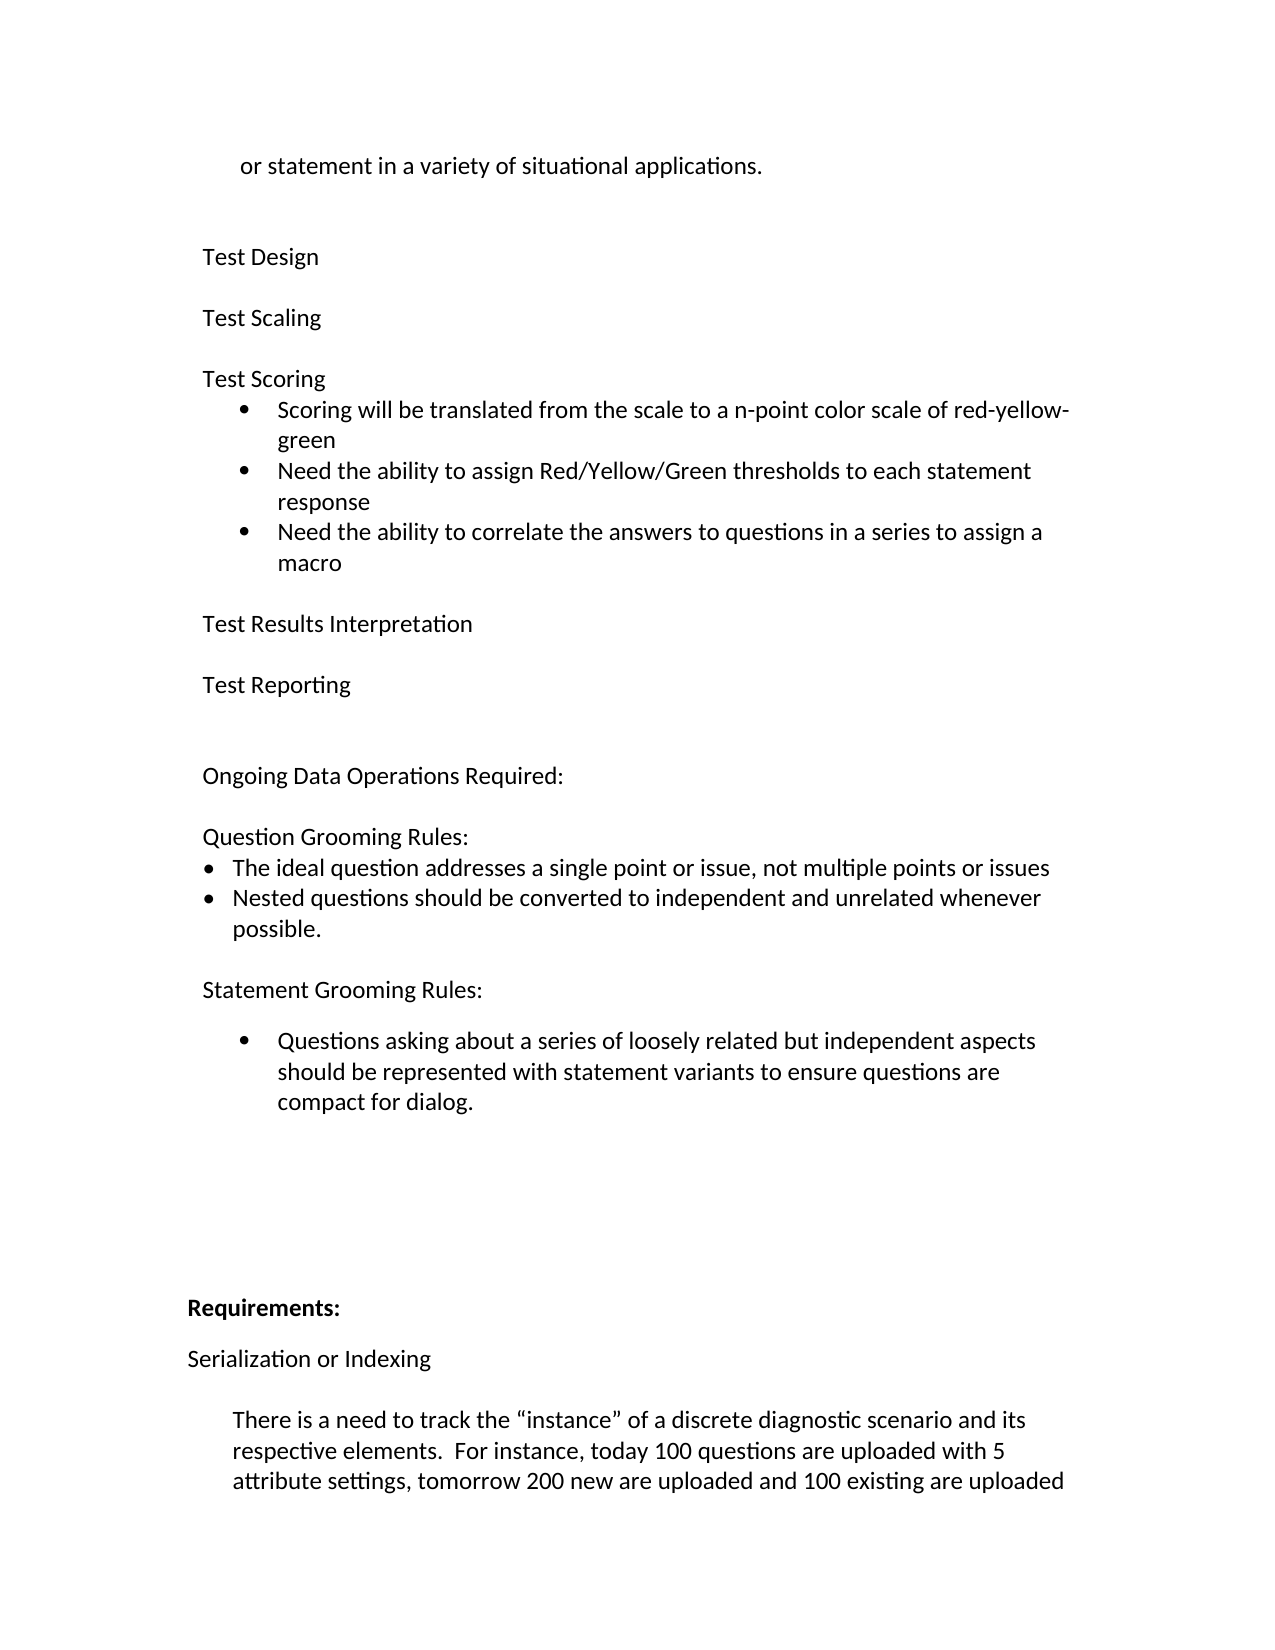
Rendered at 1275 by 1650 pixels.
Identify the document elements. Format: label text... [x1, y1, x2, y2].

text Ongoing Data Operations Required: [202, 760, 1087, 791]
text Test Reporting [202, 669, 1087, 699]
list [202, 150, 1087, 181]
text Serialization or Indexing [187, 1343, 1087, 1374]
list Need the ability to correlate the answers to questions in a series to assign a macro [240, 516, 1087, 577]
text Test Scoring [202, 364, 1087, 394]
text Test Results Interpretation [202, 608, 1087, 638]
list Need the ability to assign Red/Yellow/Green thresholds to each statement response [240, 455, 1087, 516]
text Question Grooming Rules: [202, 821, 1087, 852]
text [232, 1404, 1087, 1496]
list The ideal question addresses a single point or issue, not multiple points or issues [202, 852, 1087, 882]
text Test Scaling [202, 303, 1087, 333]
text Statement Grooming Rules: [202, 974, 1087, 1004]
list Questions asking about a series of loosely related but independent aspects should be represented with statement variants to ensure questions are compact for dialog. [240, 1025, 1087, 1117]
text Requirements: [187, 1292, 1087, 1322]
list Scoring will be translated from the scale to a n-point color scale of red-yellow-green [240, 394, 1087, 455]
list Nested questions should be converted to independent and unrelated whenever possible. [202, 882, 1087, 943]
text Test Design [202, 242, 1087, 272]
